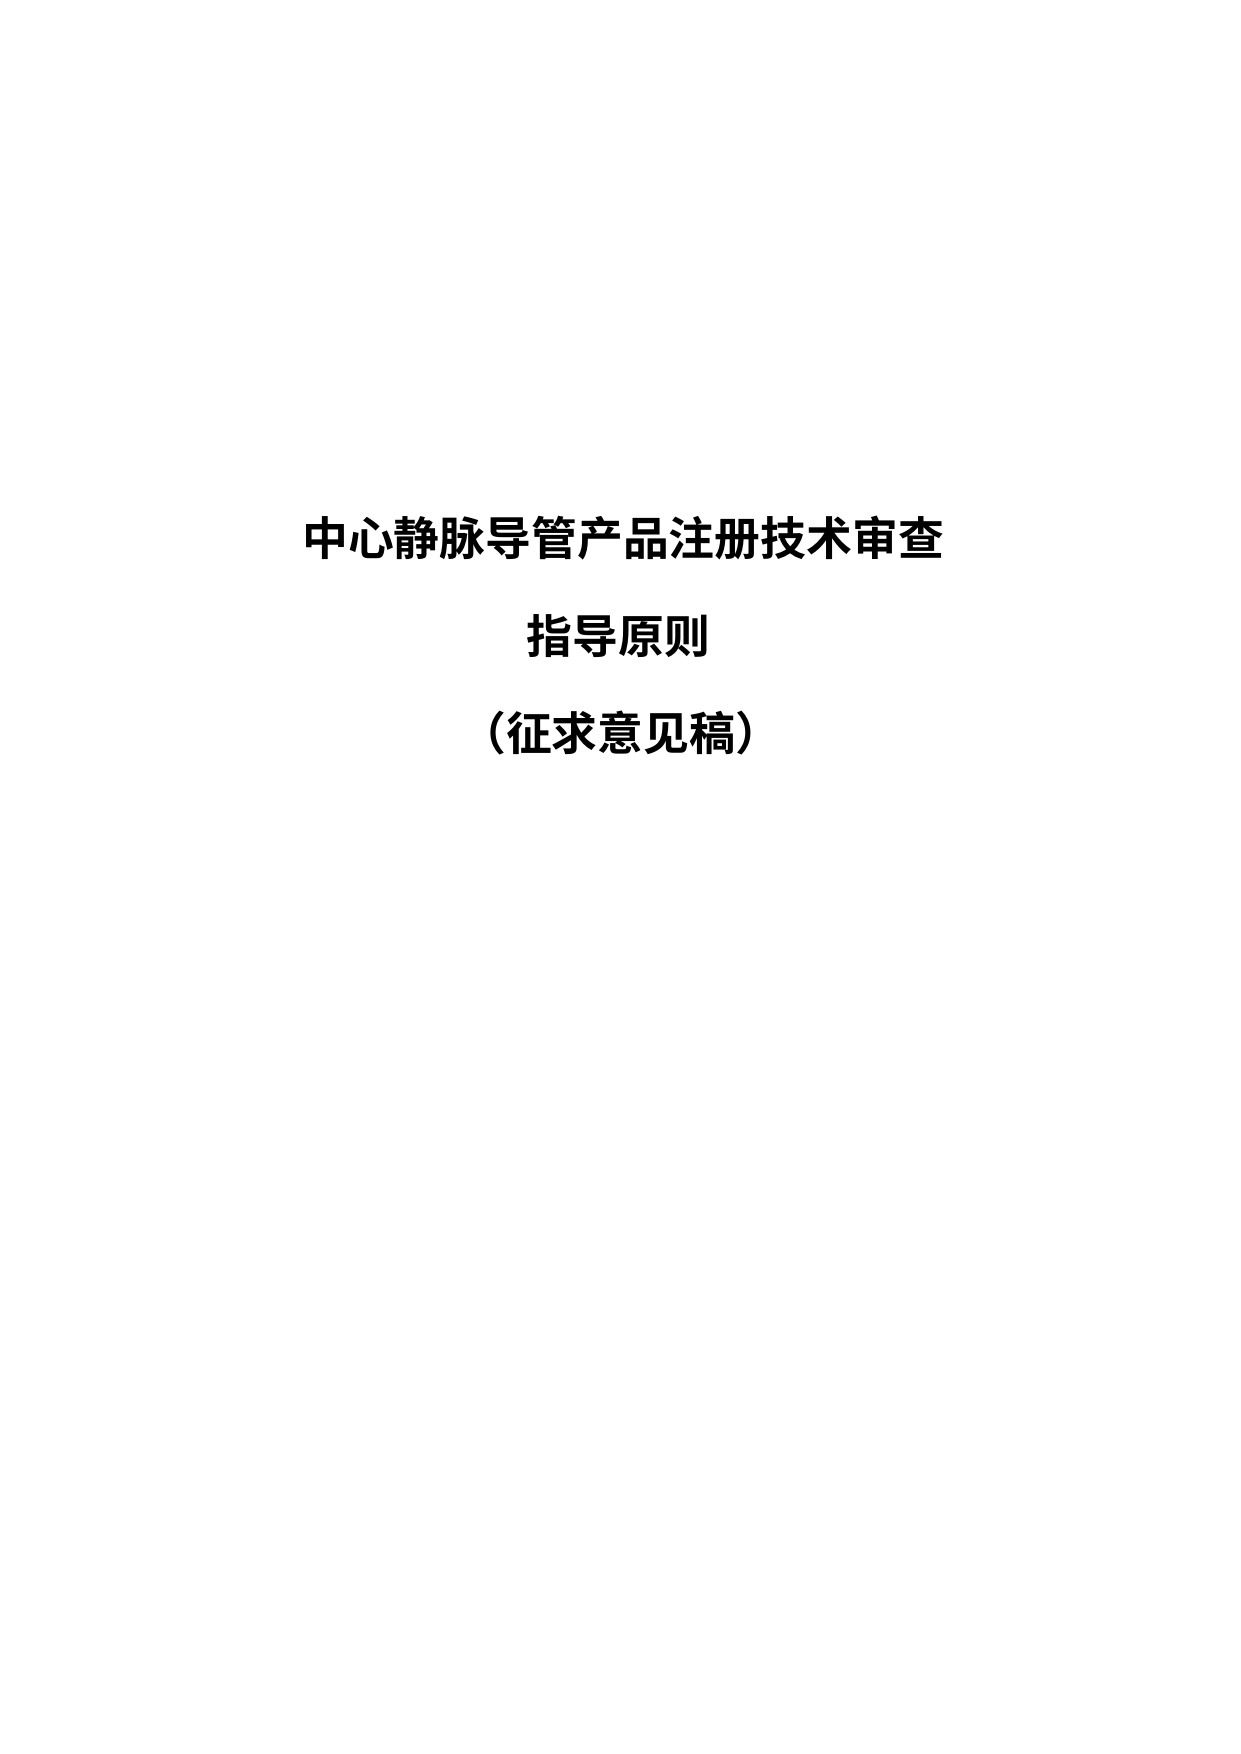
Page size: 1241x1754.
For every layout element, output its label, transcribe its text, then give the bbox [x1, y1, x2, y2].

text 指导原则 [187, 584, 1053, 682]
text 中心静脉导管产品注册技术审查 [187, 487, 1053, 584]
text （征求意见稿） [187, 682, 1053, 779]
